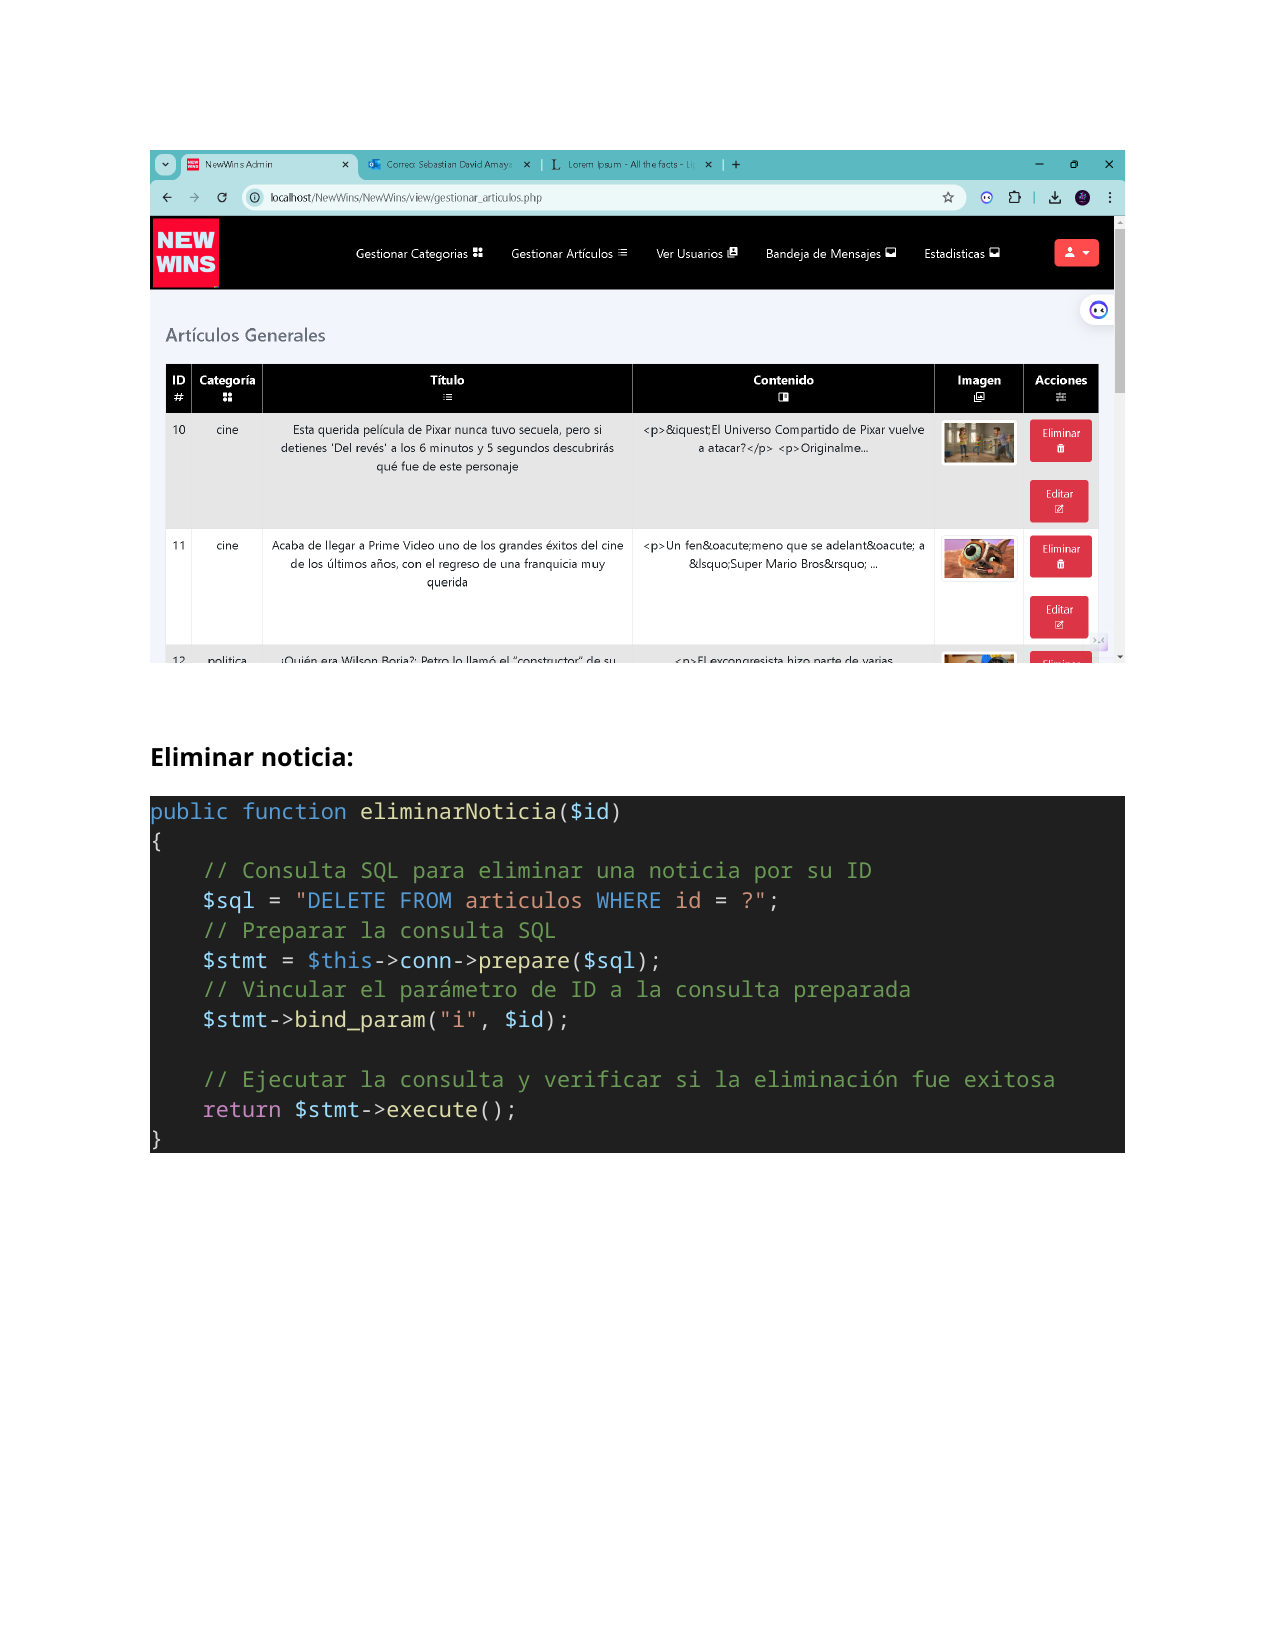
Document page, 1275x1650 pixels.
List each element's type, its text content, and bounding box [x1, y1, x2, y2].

text public function eliminarNoticia($id) [150, 796, 1125, 825]
text return $stmt->execute(); [150, 1093, 1125, 1123]
picture [150, 150, 1125, 663]
text $sql = "DELETE FROM articulos WHERE id = ?"; [150, 885, 1125, 915]
text $stmt = $this->conn->prepare($sql); [150, 944, 1125, 974]
text Eliminar noticia: [150, 740, 1125, 774]
text } [150, 1123, 1125, 1153]
text // Vincular el parámetro de ID a la consulta preparada [150, 974, 1125, 1004]
text { [150, 825, 1125, 855]
text // Ejecutar la consulta y verificar si la eliminación fue exitosa [150, 1064, 1125, 1093]
text $stmt->bind_param("i", $id); [150, 1004, 1125, 1034]
text // Preparar la consulta SQL [150, 915, 1125, 944]
text // Consulta SQL para eliminar una noticia por su ID [150, 855, 1125, 885]
